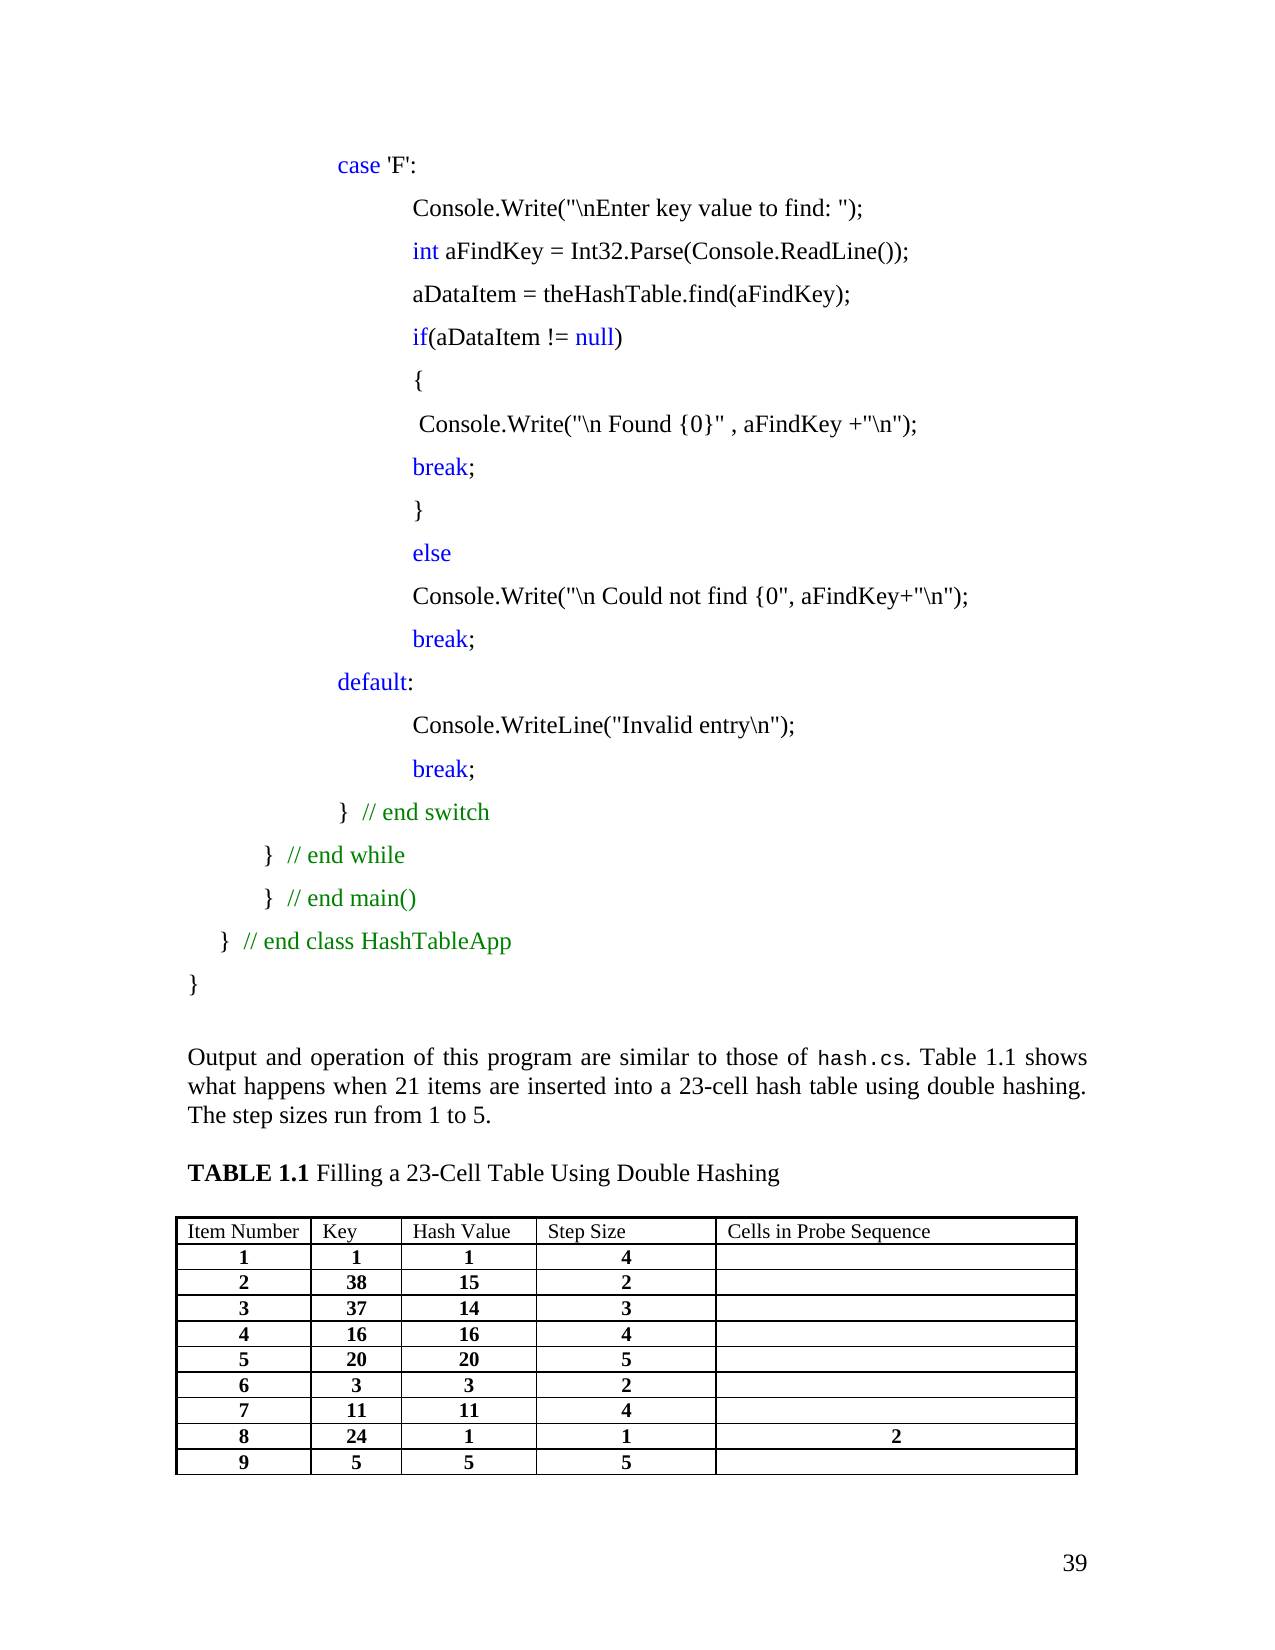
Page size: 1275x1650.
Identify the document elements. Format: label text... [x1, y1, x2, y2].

table_cell 1 [312, 1245, 401, 1269]
table_cell 4 [537, 1398, 715, 1422]
table_cell 5 [537, 1347, 715, 1371]
text aDataItem = theHashTable.find(aFindKey); [187, 279, 1087, 308]
table_cell 3 [537, 1296, 715, 1320]
table_cell 1 [402, 1424, 536, 1448]
text } // end main() [187, 883, 1087, 912]
table_cell [717, 1373, 1075, 1397]
text } // end while [187, 840, 1087, 869]
table_header Key [312, 1219, 401, 1243]
text Console.Write("\n Could not find {0", aFindKey+"\n"); [187, 581, 1087, 610]
text { [187, 366, 1087, 394]
table_cell 5 [402, 1450, 536, 1474]
table_cell 2 [717, 1424, 1075, 1448]
table_cell [717, 1245, 1075, 1269]
text break; [187, 624, 1087, 653]
table_cell [717, 1450, 1075, 1474]
text } // end switch [187, 797, 1087, 826]
text break; [187, 754, 1087, 782]
table_cell 3 [178, 1296, 310, 1320]
text Console.Write("\n Found {0}" , aFindKey +"\n"); [187, 409, 1162, 437]
table_cell 6 [178, 1373, 310, 1397]
text } [187, 495, 1087, 524]
table_cell [717, 1347, 1075, 1371]
table_header Step Size [537, 1219, 715, 1243]
text case 'F': [187, 150, 1087, 179]
table_cell 2 [178, 1270, 310, 1294]
table_cell 16 [402, 1322, 536, 1346]
text Console.WriteLine("Invalid entry\n"); [187, 711, 1087, 739]
table_cell 9 [178, 1450, 310, 1474]
table_cell 5 [312, 1450, 401, 1474]
text Output and operation of this program are similar to those of hash.cs. Table 1.1 shows what happens when 21 items are inserted into a 23-cell hash table using double hashing. The step sizes run from 1 to 5. [187, 1042, 1087, 1129]
table_cell 16 [312, 1322, 401, 1346]
table_cell 3 [312, 1373, 401, 1397]
text if(aDataItem != null) [187, 322, 1087, 351]
table_cell [717, 1270, 1075, 1294]
table_cell 3 [402, 1373, 536, 1397]
text int aFindKey = Int32.Parse(Console.ReadLine()); [187, 236, 1087, 265]
text } // end class HashTableApp [187, 926, 1087, 955]
table_cell 24 [312, 1424, 401, 1448]
table_cell 20 [402, 1347, 536, 1371]
text else [187, 538, 1087, 567]
text Console.Write("\nEnter key value to find: "); [187, 193, 1219, 222]
table_header Cells in Probe Sequence [717, 1219, 1075, 1243]
table_header Hash Value [402, 1219, 536, 1243]
table_cell 7 [178, 1398, 310, 1422]
table_cell [717, 1296, 1075, 1320]
text break; [187, 452, 1087, 481]
table_cell 1 [402, 1245, 536, 1269]
table_cell 20 [312, 1347, 401, 1371]
text } [187, 969, 1087, 998]
table_cell 4 [178, 1322, 310, 1346]
table_cell 5 [537, 1450, 715, 1474]
table_cell 4 [537, 1322, 715, 1346]
text TABLE 1.1 Filling a 23-Cell Table Using Double Hashing [187, 1158, 1087, 1187]
table_cell 2 [537, 1373, 715, 1397]
table_cell 1 [537, 1424, 715, 1448]
table_cell 8 [178, 1424, 310, 1448]
table_cell 1 [178, 1245, 310, 1269]
table_cell 5 [178, 1347, 310, 1371]
table_cell 38 [312, 1270, 401, 1294]
table_cell 37 [312, 1296, 401, 1320]
table_cell [717, 1398, 1075, 1422]
table_cell [717, 1322, 1075, 1346]
table_cell 11 [312, 1398, 401, 1422]
table_cell 15 [402, 1270, 536, 1294]
text default: [187, 667, 1087, 696]
table_cell 14 [402, 1296, 536, 1320]
table_header Item Number [178, 1219, 310, 1243]
table_cell 4 [537, 1245, 715, 1269]
table_cell 11 [402, 1398, 536, 1422]
table_cell 2 [537, 1270, 715, 1294]
